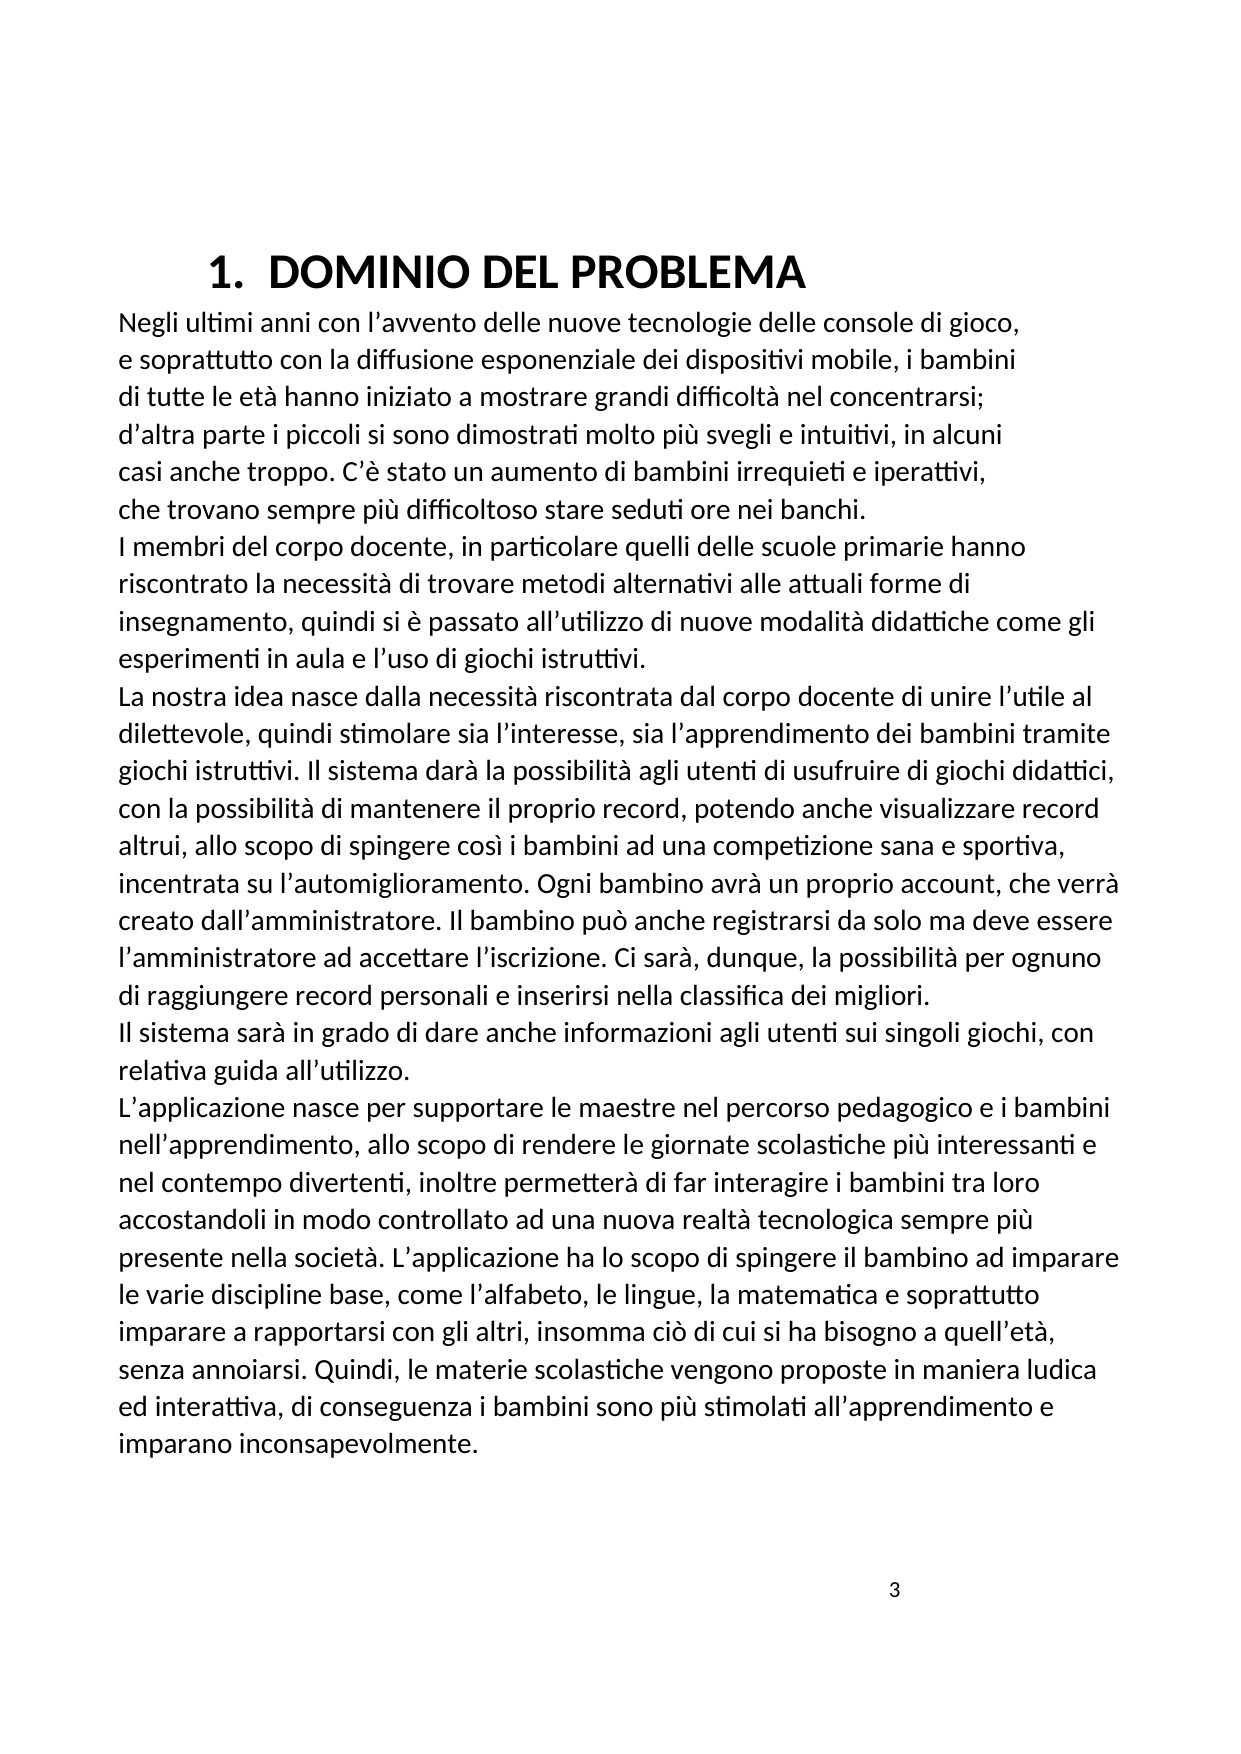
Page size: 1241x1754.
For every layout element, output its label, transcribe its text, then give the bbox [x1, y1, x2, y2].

text I membri del corpo docente, in particolare quelli delle scuole primarie hanno riscontrato la necessità di trovare metodi alternativi alle attuali forme di insegnamento, quindi si è passato all’utilizzo di nuove modalità didattiche come gli esperimenti in aula e l’uso di giochi istruttivi. [118, 528, 1122, 676]
text L’applicazione nasce per supportare le maestre nel percorso pedagogico e i bambini nell’apprendimento, allo scopo di rendere le giornate scolastiche più interessanti e nel contempo divertenti, inoltre permetterà di far interagire i bambini tra loro accostandoli in modo controllato ad una nuova realtà tecnologica sempre più presente nella società. L’applicazione ha lo scopo di spingere il bambino ad imparare le varie discipline base, come l’alfabeto, le lingue, la matematica e soprattutto imparare a rapportarsi con gli altri, insomma ciò di cui si ha bisogno a quell’età, senza annoiarsi. Quindi, le materie scolastiche vengono proposte in maniera ludica ed interattiva, di conseguenza i bambini sono più stimolati all’apprendimento e imparano inconsapevolmente. [118, 1089, 1122, 1461]
text Il sistema sarà in grado di dare anche informazioni agli utenti sui singoli giochi, con relativa guida all’utilizzo. [118, 1014, 1122, 1087]
list DOMINIO DEL PROBLEMA [162, 240, 1122, 301]
text La nostra idea nasce dalla necessità riscontrata dal corpo docente di unire l’utile al dilettevole, quindi stimolare sia l’interesse, sia l’apprendimento dei bambini tramite giochi istruttivi. Il sistema darà la possibilità agli utenti di usufruire di giochi didattici, con la possibilità di mantenere il proprio record, potendo anche visualizzare record altrui, allo scopo di spingere così i bambini ad una competizione sana e sportiva, incentrata su l’automiglioramento. Ogni bambino avrà un proprio account, che verrà creato dall’amministratore. Il bambino può anche registrarsi da solo ma deve essere l’amministratore ad accettare l’iscrizione. Ci sarà, dunque, la possibilità per ognuno di raggiungere record personali e inserirsi nella classifica dei migliori. [118, 678, 1122, 1012]
text Negli ultimi anni con l’avvento delle nuove tecnologie delle console di gioco, e soprattutto con la diffusione esponenziale dei dispositivi mobile, i bambini di tutte le età hanno iniziato a mostrare grandi difficoltà nel concentrarsi; d’altra parte i piccoli si sono dimostrati molto più svegli e intuitivi, in alcuni casi anche troppo. C’è stato un aumento di bambini irrequieti e iperattivi, che trovano sempre più difficoltoso stare seduti ore nei banchi. [118, 304, 1033, 526]
